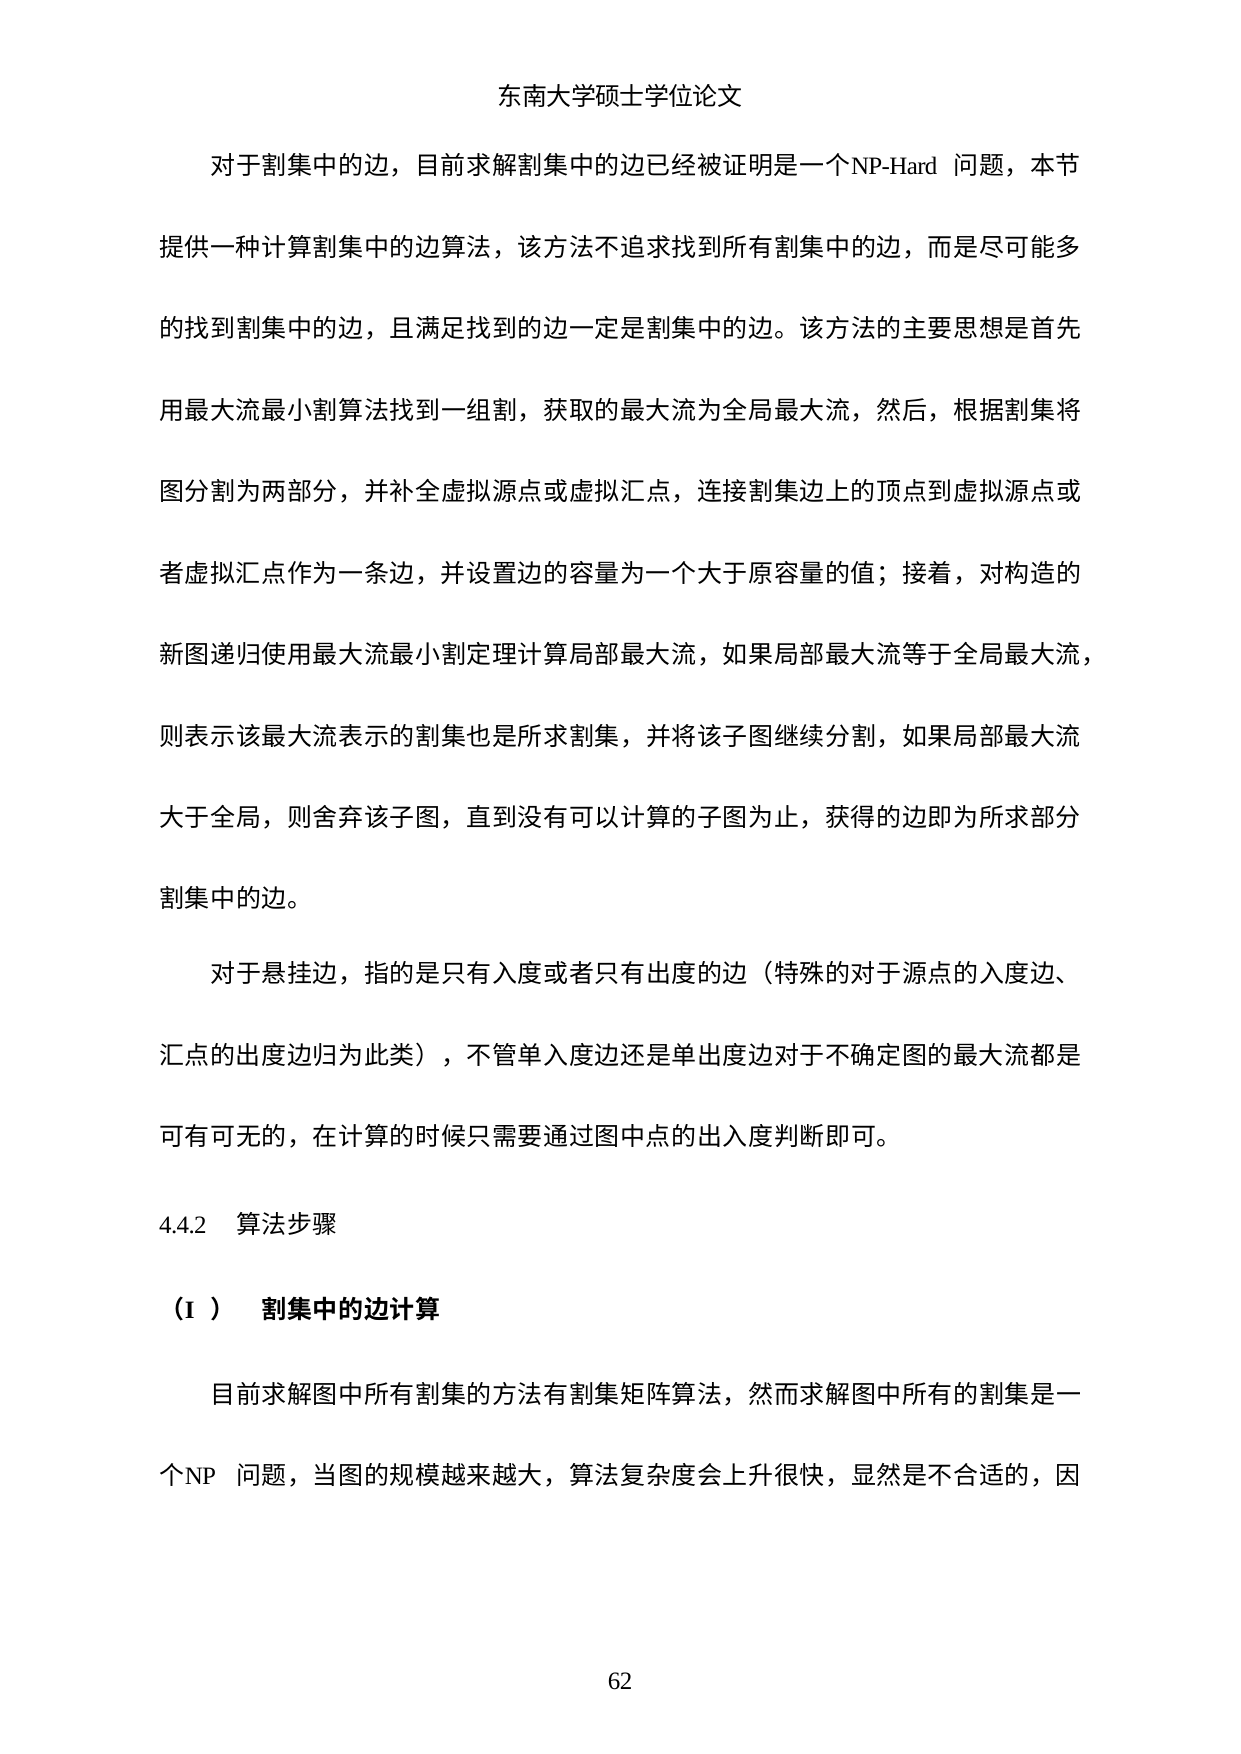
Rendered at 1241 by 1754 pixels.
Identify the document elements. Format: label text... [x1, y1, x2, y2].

text （I） 割集中的边计算 [159, 1273, 1081, 1341]
text 对于割集中的边，目前求解割集中的边已经被证明是一个NP-Hard问题，本节提供一种计算割集中的边算法，该方法不追求找到所有割集中的边，而是尽可能多的找到割集中的边，且满足找到的边一定是割集中的边。该方法的主要思想是首先用最大流最小割算法找到一组割，获取的最大流为全局最大流，然后，根据割集将图分割为两部分，并补全虚拟源点或虚拟汇点，连接割集边上的顶点到虚拟源点或者虚拟汇点作为一条边，并设置边的容量为一个大于原容量的值；接着，对构造的新图递归使用最大流最小割定理计算局部最大流，如果局部最大流等于全局最大流，则表示该最大流表示的割集也是所求割集，并将该子图继续分割，如果局部最大流大于全局，则舍弃该子图，直到没有可以计算的子图为止，获得的边即为所求部分割集中的边。 [159, 130, 1081, 931]
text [159, 1358, 1081, 1508]
text 对于悬挂边，指的是只有入度或者只有出度的边（特殊的对于源点的入度边、汇点的出度边归为此类），不管单入度边还是单出度边对于不确定图的最大流都是可有可无的，在计算的时候只需要通过图中点的出入度判断即可。 [159, 938, 1081, 1169]
subtitle 4.4.2 算法步骤 [159, 1189, 1081, 1257]
